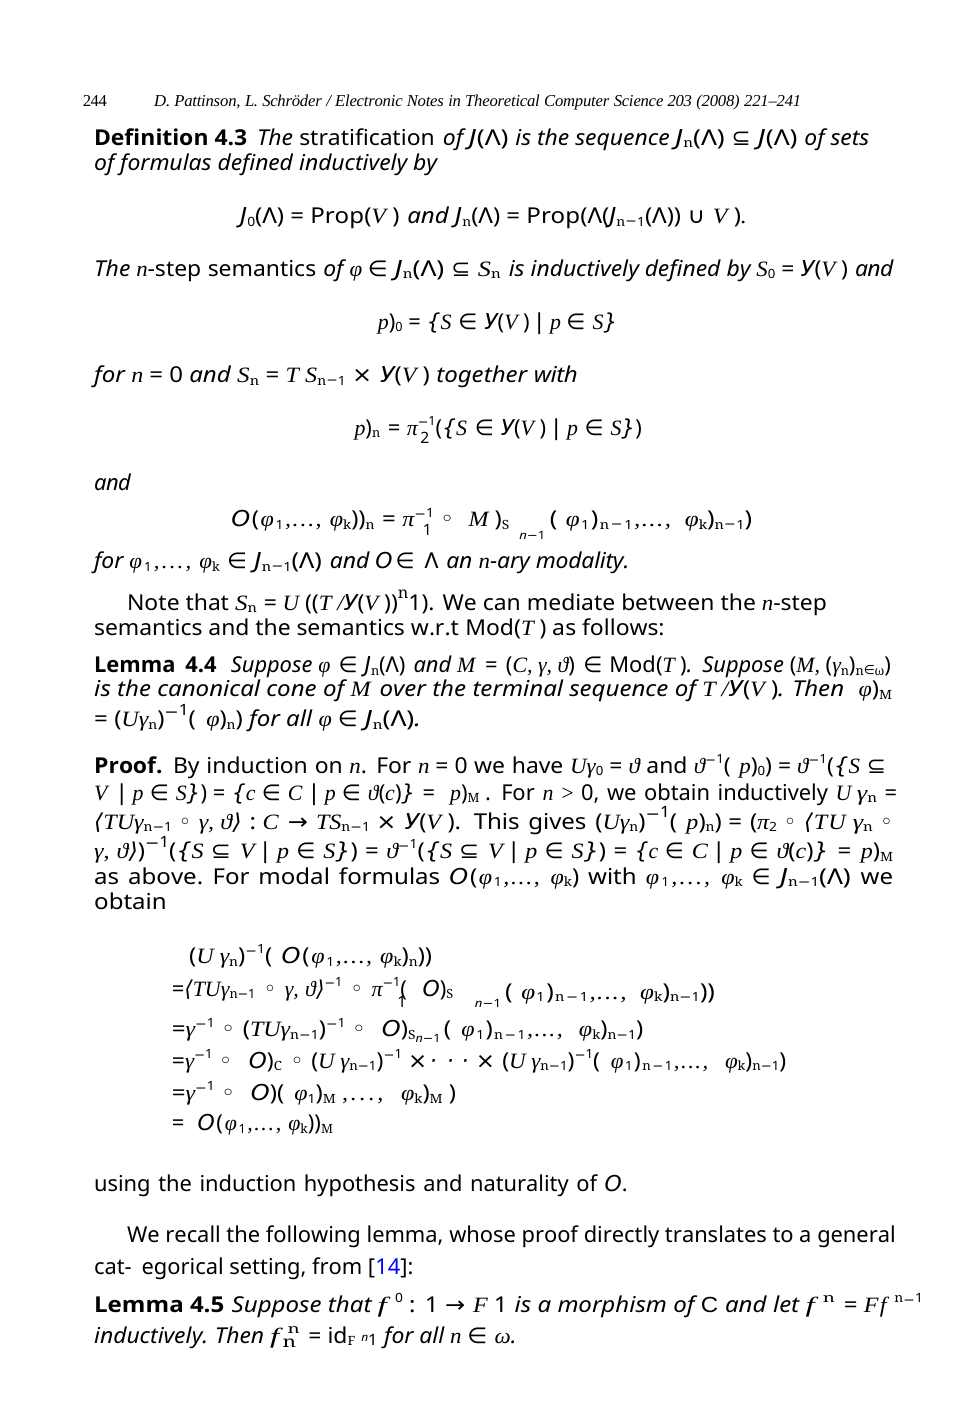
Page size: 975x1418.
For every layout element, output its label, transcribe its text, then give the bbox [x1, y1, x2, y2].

text inductively. Then f n = idF n1 for all n ∈ ω. [94, 1318, 937, 1349]
text using the induction hypothesis and naturality of O. [94, 1168, 937, 1198]
text =γ−1 ◦ O)C ◦ (U γn−1)−1 ×· · · × (U γn−1)−1( φ1)n−1,..., φk)n−1) [172, 1043, 937, 1074]
text O(φ1,..., φk))n = π−1 ◦ M )S [222, 503, 519, 533]
text =⟨TUγn−1 ◦ γ, ϑ⟩−1 ◦ π−1( O)S [172, 973, 474, 1003]
text J0(Λ) = Prop(V ) and Jn(Λ) = Prop(Λ(Jn−1(Λ)) ∪ V ). [69, 200, 918, 230]
text Note that Sn = U ((T /У(V ))n1). We can mediate between the n-step semantics and the semantics w.r.t Mod(T ) as follows: [94, 587, 902, 642]
text Lemma 4.4 Suppose φ ∈ Jn(Λ) and M = (C, γ, ϑ) ∈ Mod(T ). Suppose (M, (γn)n∈ω) is the canonical cone of M over the terminal sequence of T /У(V ). Then φ)M = (Uγn)−1( φ)n) for all φ ∈ Jn(Λ). [94, 652, 912, 733]
text p)0 = {S ∈ У(V ) | p ∈ S} [69, 306, 918, 336]
text Lemma 4.5 Suppose that f 0 : 1 → F 1 is a morphism of C and let f n = Ff n−1 [94, 1289, 937, 1318]
text = O(φ1,..., φk))M [172, 1107, 937, 1137]
text and [94, 467, 133, 497]
text n−1 [519, 527, 547, 543]
text (U γn)−1( O(φ1,..., φk)n)) [189, 940, 937, 970]
text The n-step semantics of φ ∈ Jn(Λ) ⊆ Sn is inductively deﬁned by S0 = У(V ) and [94, 253, 937, 283]
text Definition 4.3 The stratification of J(Λ) is the sequence Jn(Λ) ⊆ J(Λ) of sets of formulas deﬁned inductively by [94, 124, 891, 177]
text for n = 0 and Sn = T Sn−1 × У(V ) together with [94, 359, 937, 389]
text n−1 [474, 995, 503, 1011]
text ( φ1)n−1,..., φk)n−1)) [505, 976, 937, 1006]
text V | p ∈ S}) = {c ∈ C | p ∈ ϑ(c)} = p)M . For n > 0, we obtain inductively U γn = [94, 780, 937, 805]
text =γ−1 ◦ O)( φ1)M ,..., φk)M ) [172, 1077, 937, 1107]
text ⟨TUγn−1 ◦ γ, ϑ⟩ : C → TSn−1 × У(V ). This gives (Uγn)−1( p)n) = (π2 ◦ ⟨TU γn ◦ γ, ϑ⟩)−1({S ⊆ V | p ∈ S}) = ϑ−1({S ⊆ V | p ∈ S}) = {c ∈ C | p ∈ ϑ(c)} = p)M as above. For modal formulas O(φ1,..., φk) with φ1,..., φk ∈ Jn−1(Λ) we obtain [94, 806, 893, 916]
text for φ1,..., φk ∈ Jn−1(Λ) and O∈ Λ an n-ary modality. [94, 545, 937, 575]
text p)n = π−1({S ∈ У(V ) | p ∈ S}) [69, 412, 918, 442]
text =γ−1 ◦ (TUγn−1)−1 ◦ O)Sn−1 ( φ1)n−1,..., φk)n−1) [172, 1011, 937, 1043]
text Proof. By induction on n. For n = 0 we have Uγ0 = ϑ and ϑ−1( p)0) = ϑ−1({S ⊆ [94, 749, 937, 779]
text ( φ1)n−1,..., φk)n−1) [549, 503, 937, 533]
text We recall the following lemma, whose proof directly translates to a general cat- egorical setting, from [14]: [94, 1219, 937, 1281]
